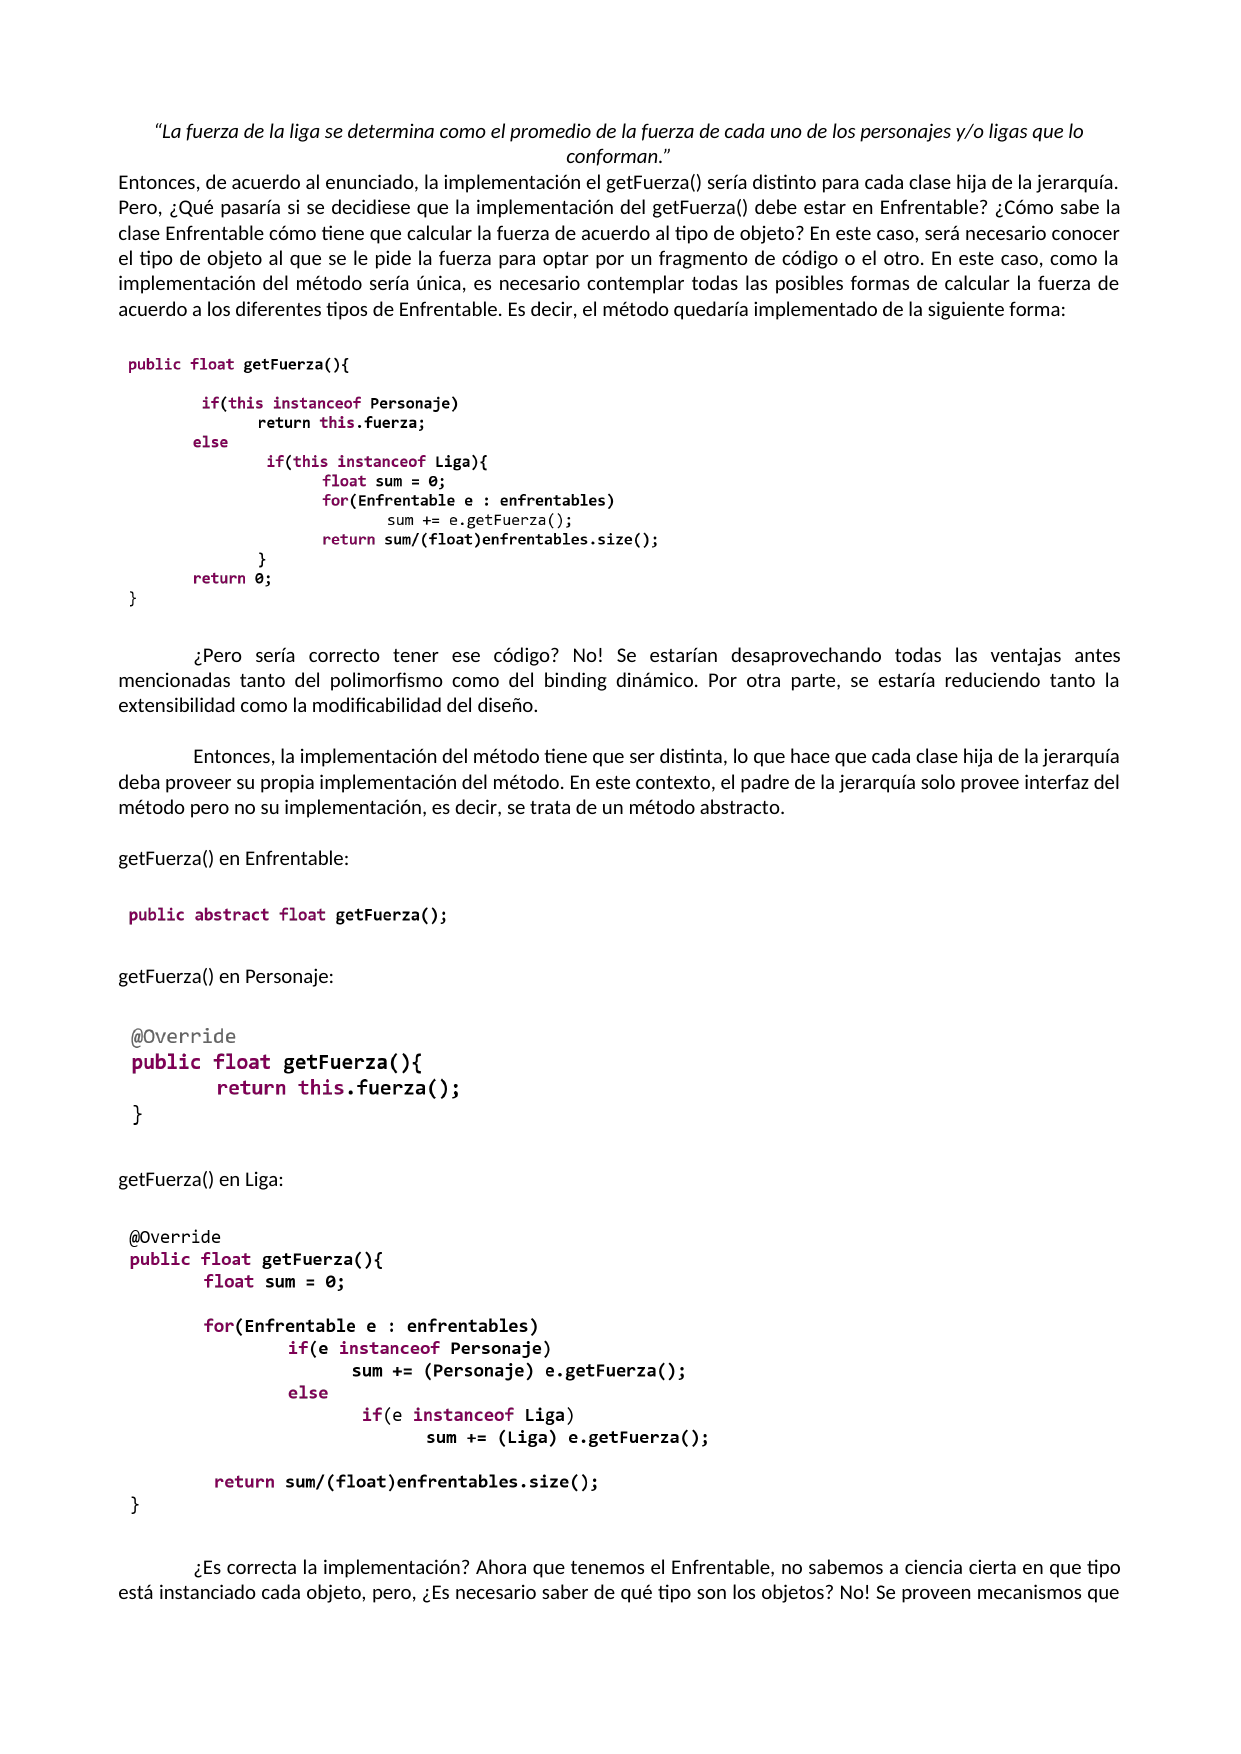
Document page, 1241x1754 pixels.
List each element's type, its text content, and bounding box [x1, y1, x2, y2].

text Entonces, la implementación del método tiene que ser distinta, lo que hace que cada clase hija de la jerarquía deba proveer su propia implementación del método. En este contexto, el padre de la jerarquía solo provee interfaz del método pero no su implementación, es decir, se trata de un método abstracto. [118, 743, 1122, 820]
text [118, 1554, 1122, 1605]
text getFuerza() en Personaje: [118, 963, 1122, 988]
text getFuerza() en Liga: [118, 1166, 1122, 1192]
picture [118, 1219, 899, 1526]
text “La fuerza de la liga se determina como el promedio de la fuerza de cada uno de los personajes y/o ligas que lo conforman.” [118, 118, 1122, 169]
picture [118, 898, 650, 936]
picture [118, 349, 770, 617]
text Entonces, de acuerdo al enunciado, la implementación el getFuerza() sería distinto para cada clase hija de la jerarquía. Pero, ¿Qué pasaría si se decidiese que la implementación del getFuerza() debe estar en Enfrentable? ¿Cómo sabe la clase Enfrentable cómo tiene que calcular la fuerza de acuerdo al tipo de objeto? En este caso, será necesario conocer el tipo de objeto al que se le pide la fuerza para optar por un fragmento de código o el otro. En este caso, como la implementación del método sería única, es necesario contemplar todas las posibles formas de calcular la fuerza de acuerdo a los diferentes tipos de Enfrentable. Es decir, el método quedaría implementado de la siguiente forma: [118, 169, 1122, 321]
text ¿Pero sería correcto tener ese código? No! Se estarían desaprovechando todas las ventajas antes mencionadas tanto del polimorfismo como del binding dinámico. Por otra parte, se estaría reduciendo tanto la extensibilidad como la modificabilidad del diseño. [118, 642, 1122, 718]
picture [118, 1016, 490, 1139]
text getFuerza() en Enfrentable: [118, 845, 1122, 871]
